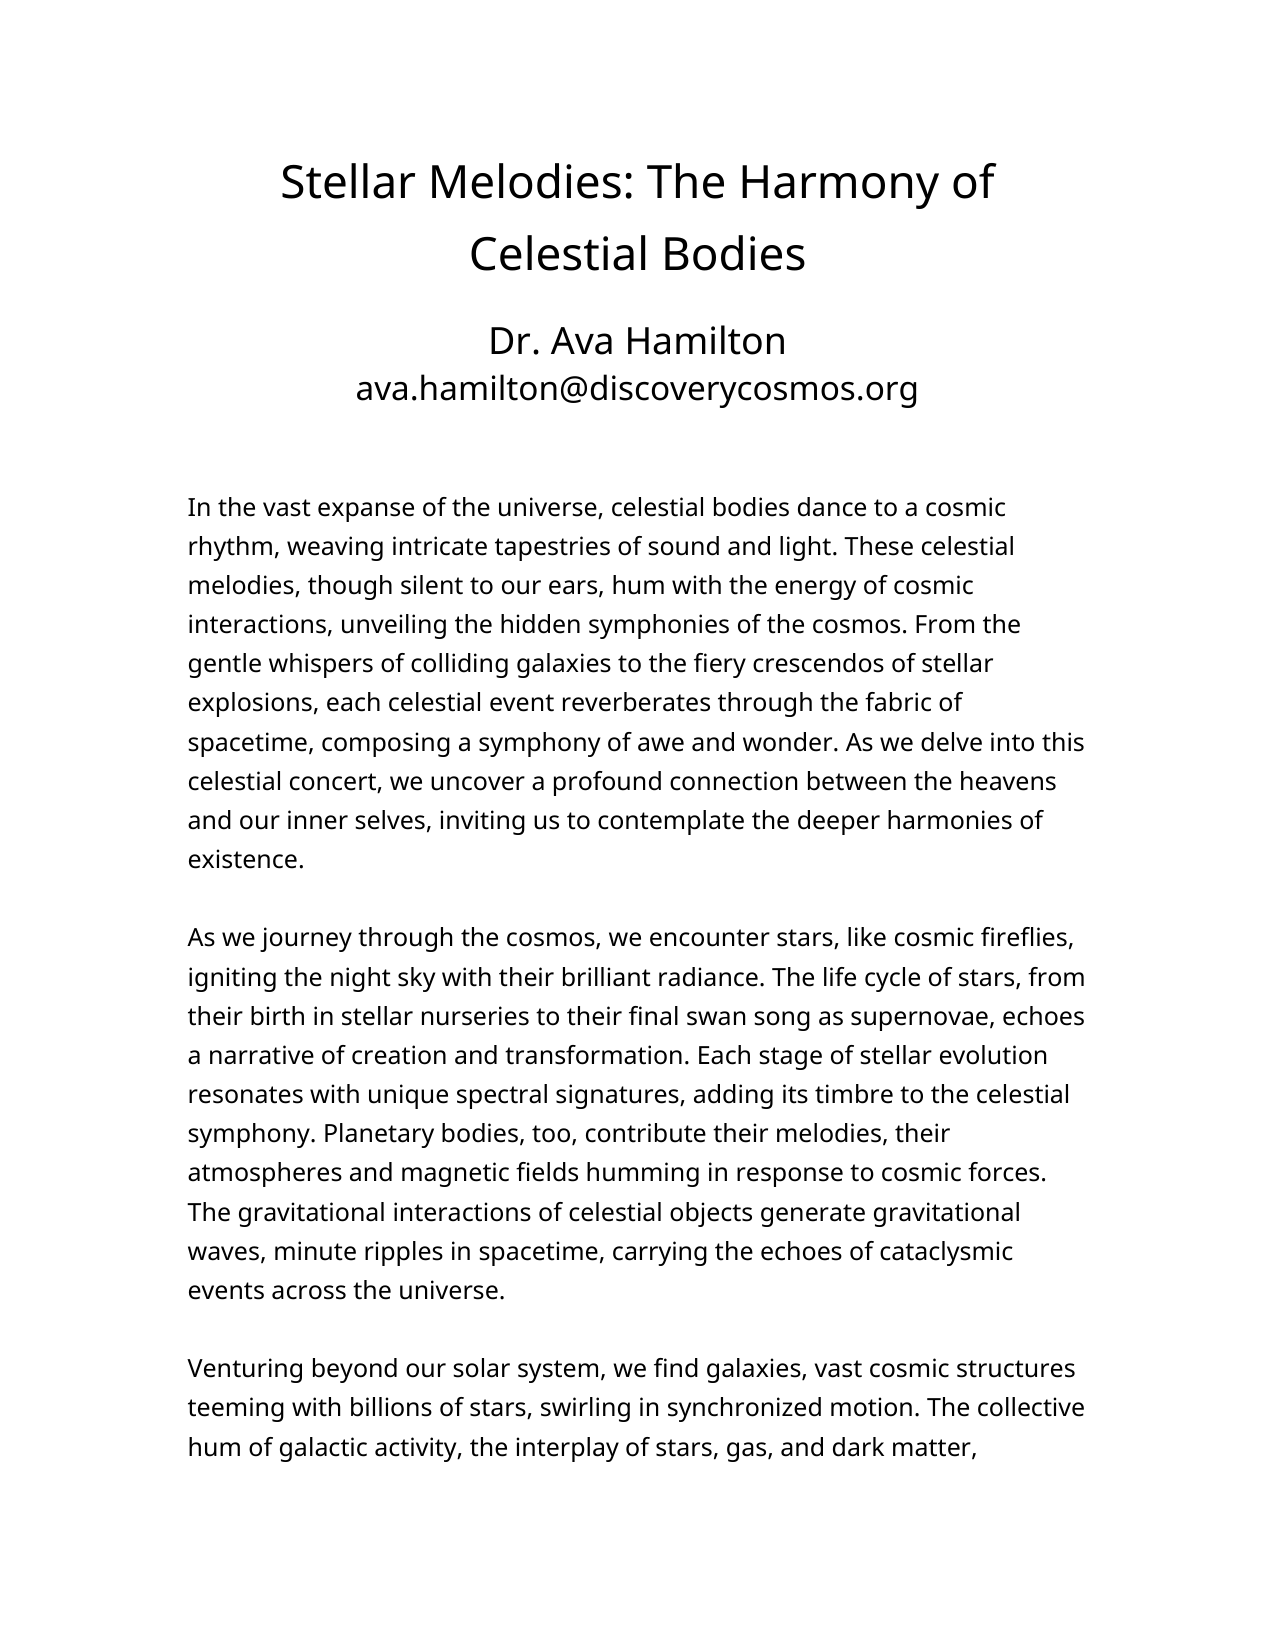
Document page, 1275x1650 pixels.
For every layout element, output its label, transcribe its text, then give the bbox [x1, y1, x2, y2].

text Stellar Melodies: The Harmony of Celestial Bodies [187, 150, 1087, 284]
text Dr. Ava Hamilton [187, 314, 1087, 365]
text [187, 489, 1087, 1463]
text ava.hamilton@discoverycosmos.org [187, 365, 1087, 411]
